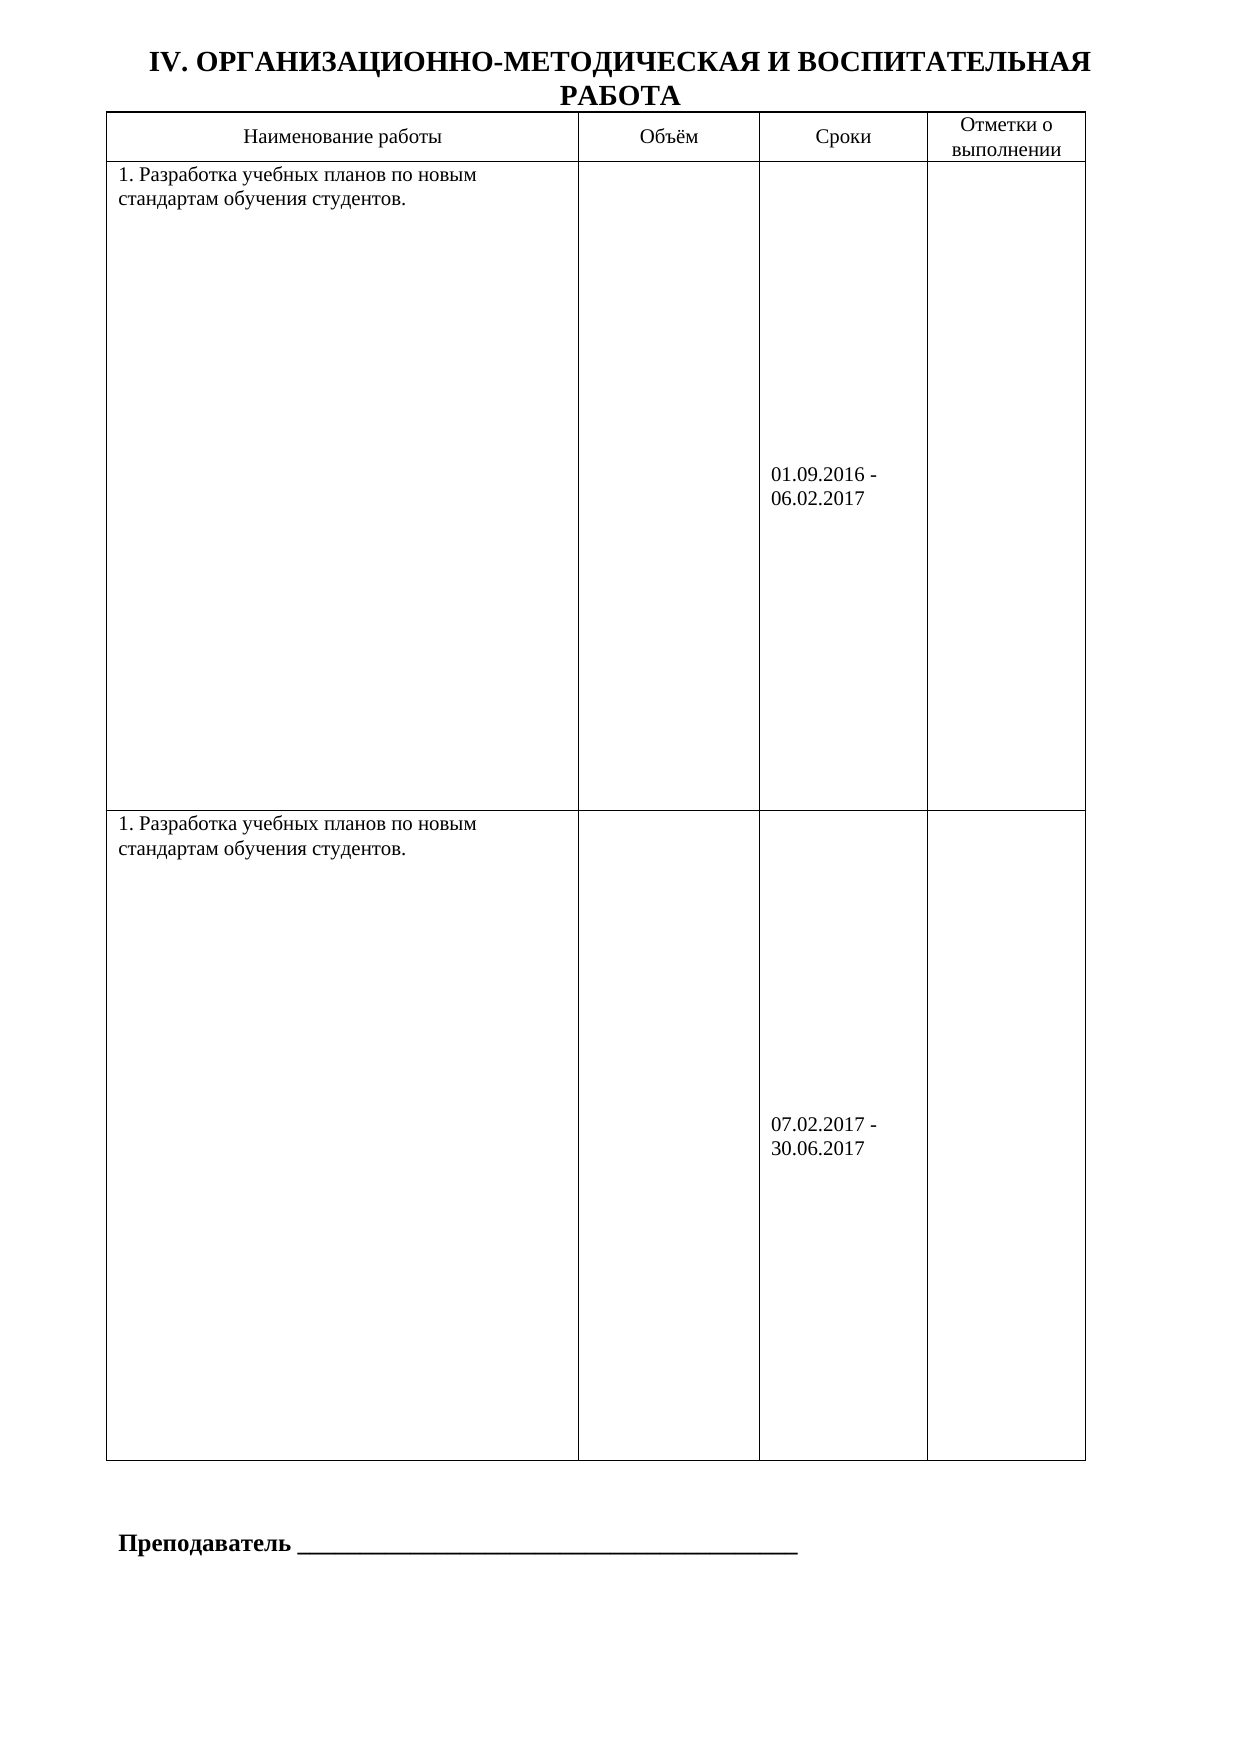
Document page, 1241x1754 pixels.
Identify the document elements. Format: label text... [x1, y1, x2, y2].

text Преподаватель ________________________________________ [118, 1528, 1122, 1557]
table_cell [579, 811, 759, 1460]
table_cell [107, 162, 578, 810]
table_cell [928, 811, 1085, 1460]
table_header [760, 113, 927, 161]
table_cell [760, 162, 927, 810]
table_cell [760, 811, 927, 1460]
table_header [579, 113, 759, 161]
text iv. Организационно-методическая и воспитательная работа [118, 44, 1122, 111]
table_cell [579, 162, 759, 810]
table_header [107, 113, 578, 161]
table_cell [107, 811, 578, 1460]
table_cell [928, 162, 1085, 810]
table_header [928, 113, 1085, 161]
